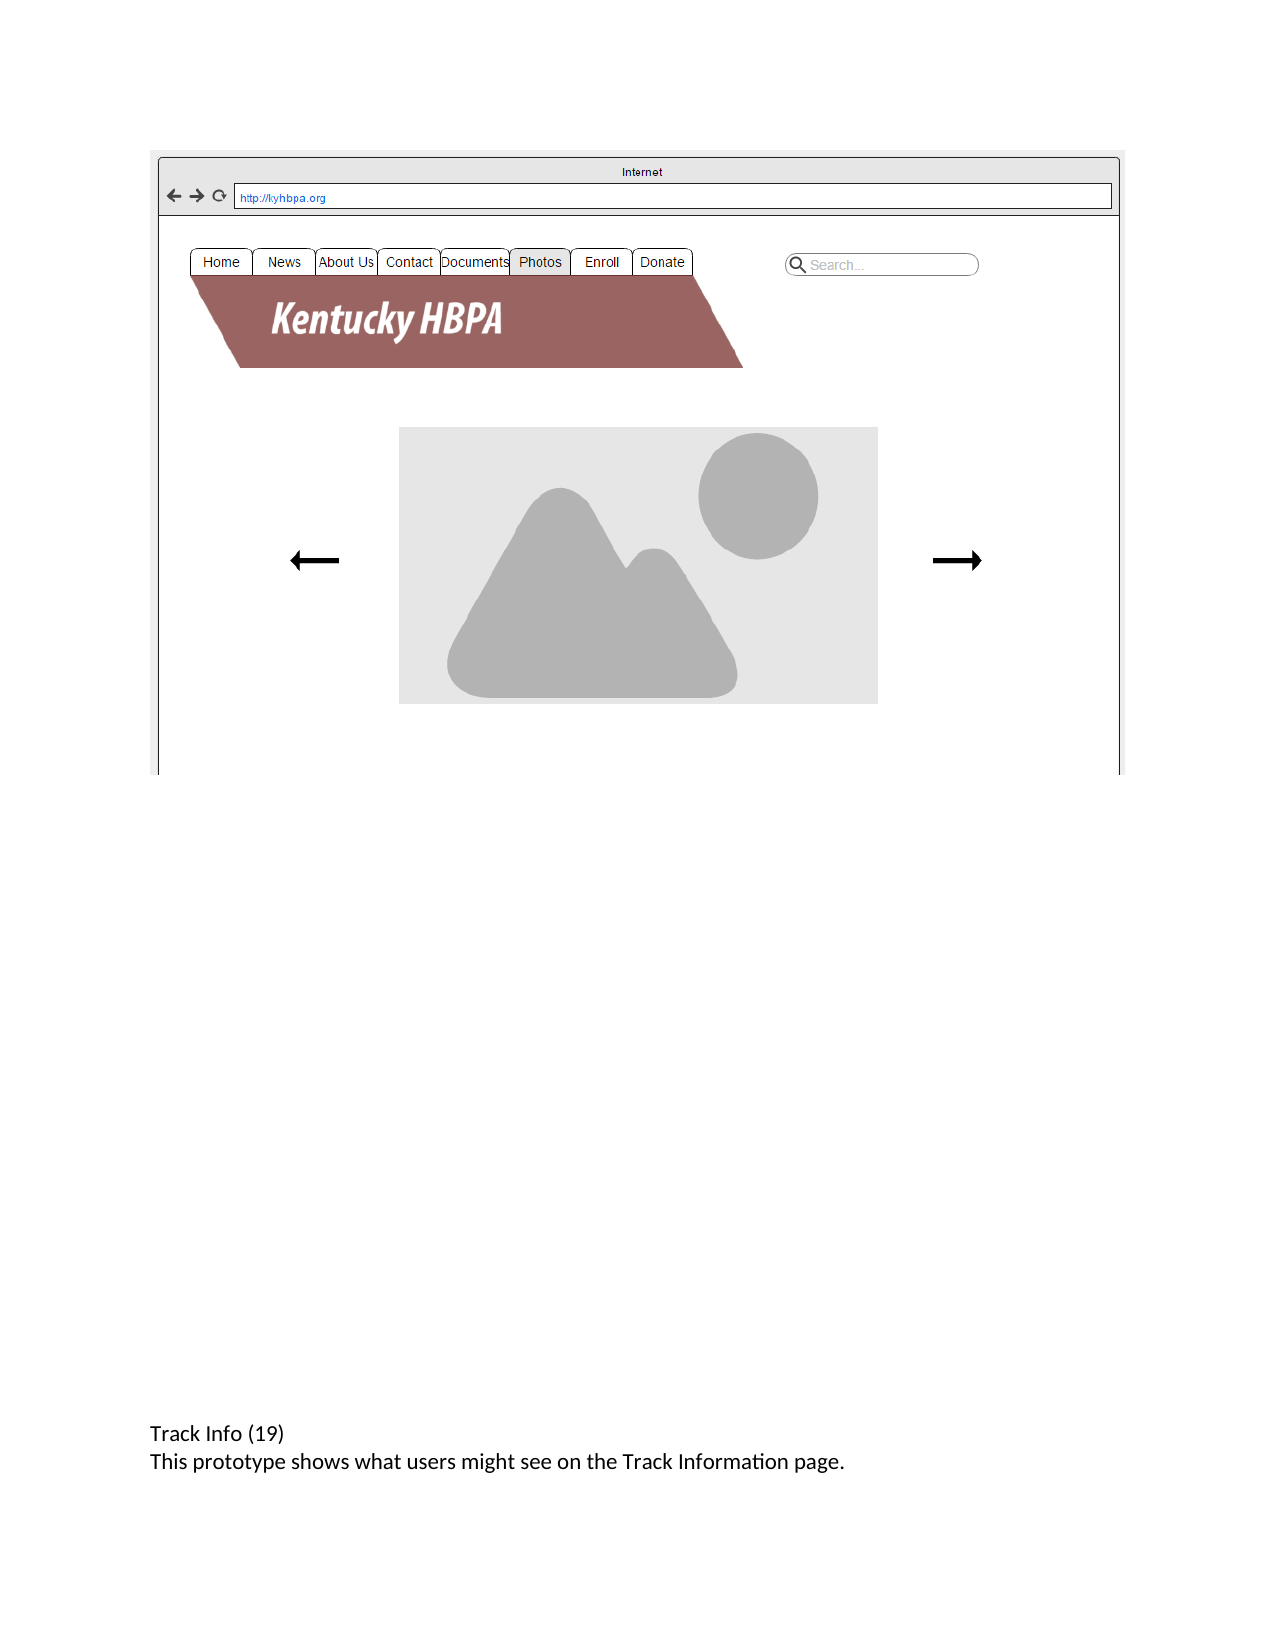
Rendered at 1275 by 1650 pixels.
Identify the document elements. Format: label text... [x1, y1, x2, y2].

text This prototype shows what users might see on the Track Information page. [150, 1447, 1125, 1476]
picture [150, 150, 1125, 775]
text Track Info (19) [150, 1419, 1125, 1447]
